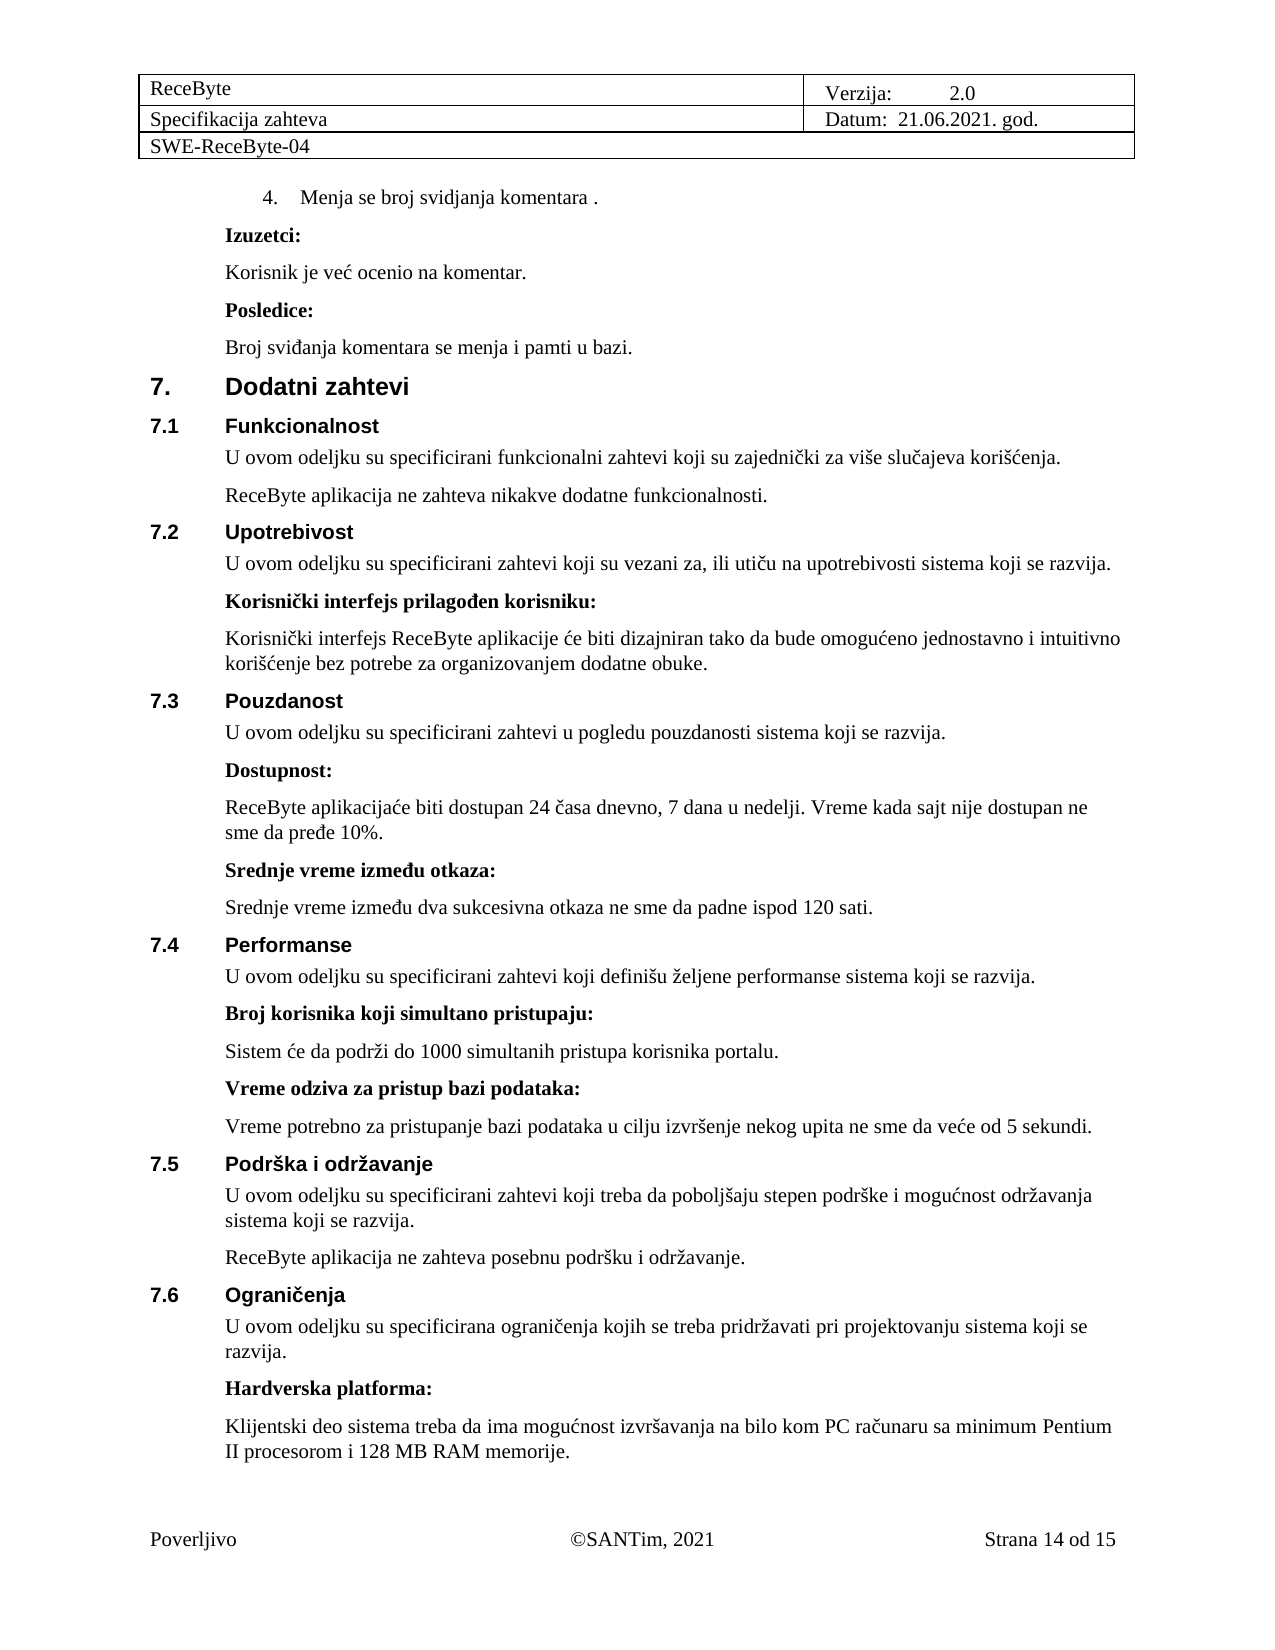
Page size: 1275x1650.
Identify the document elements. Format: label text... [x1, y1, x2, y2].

subtitle Ograničenja [150, 1282, 1125, 1307]
text Izuzetci: [225, 222, 1125, 247]
text ReceByte aplikacijaće biti dostupan 24 časa dnevno, 7 dana u nedelji. Vreme kada sajt nije dostupan ne sme da pređe 10%. [225, 794, 1125, 844]
subtitle Pouzdanost [150, 688, 1125, 713]
text Korisnik je već ocenio na komentar. [225, 259, 1125, 284]
text U ovom odeljku su specificirani zahtevi koji treba da poboljšaju stepen podrške i mogućnost održavanja sistema koji se razvija. [225, 1182, 1125, 1232]
text ReceByte aplikacija ne zahteva nikakve dodatne funkcionalnosti. [225, 482, 1125, 507]
subtitle Funkcionalnost [150, 413, 1125, 438]
text U ovom odeljku su specificirani zahtevi koji su vezani za, ili utiču na upotrebivosti sistema koji se razvija. [225, 550, 1125, 575]
text U ovom odeljku su specificirana ograničenja kojih se treba pridržavati pri projektovanju sistema koji se razvija. [225, 1313, 1125, 1363]
text Srednje vreme između dva sukcesivna otkaza ne sme da padne ispod 120 sati. [225, 894, 1125, 919]
text ReceByte aplikacija ne zahteva posebnu podršku i održavanje. [225, 1244, 1125, 1269]
text U ovom odeljku su specificirani zahtevi u pogledu pouzdanosti sistema koji se razvija. [225, 719, 1125, 744]
text Sistem će da podrži do 1000 simultanih pristupa korisnika portalu. [225, 1038, 1125, 1063]
text Korisnički interfejs ReceByte aplikacije će biti dizajniran tako da bude omogućeno jednostavno i intuitivno korišćenje bez potrebe za organizovanjem dodatne obuke. [225, 625, 1125, 675]
text Broj korisnika koji simultano pristupaju: [225, 1000, 1125, 1025]
subtitle Dodatni zahtevi [150, 372, 1125, 400]
text U ovom odeljku su specificirani zahtevi koji definišu željene performanse sistema koji se razvija. [225, 963, 1125, 988]
text Vreme potrebno za pristupanje bazi podataka u cilju izvršenje nekog upita ne sme da veće od 5 sekundi. [225, 1113, 1125, 1138]
text U ovom odeljku su specificirani funkcionalni zahtevi koji su zajednički za više slučajeva korišćenja. [225, 444, 1125, 469]
text Hardverska platforma: [225, 1375, 1125, 1400]
text Vreme odziva za pristup bazi podataka: [225, 1075, 1125, 1100]
text Korisnički interfejs prilagođen korisniku: [225, 588, 1125, 613]
text Srednje vreme između otkaza: [225, 857, 1125, 882]
text Broj sviđanja komentara se menja i pamti u bazi. [225, 334, 1125, 359]
subtitle Upotrebivost [150, 519, 1125, 544]
list Menja se broj svidjanja komentara . [262, 184, 1125, 209]
subtitle Performanse [150, 932, 1125, 957]
text Posledice: [225, 297, 1125, 322]
subtitle Podrška i održavanje [150, 1150, 1125, 1175]
text Klijentski deo sistema treba da ima mogućnost izvršavanja na bilo kom PC računaru sa minimum Pentium II procesorom i 128 MB RAM memorije. [225, 1413, 1125, 1463]
text Dostupnost: [225, 757, 1125, 782]
